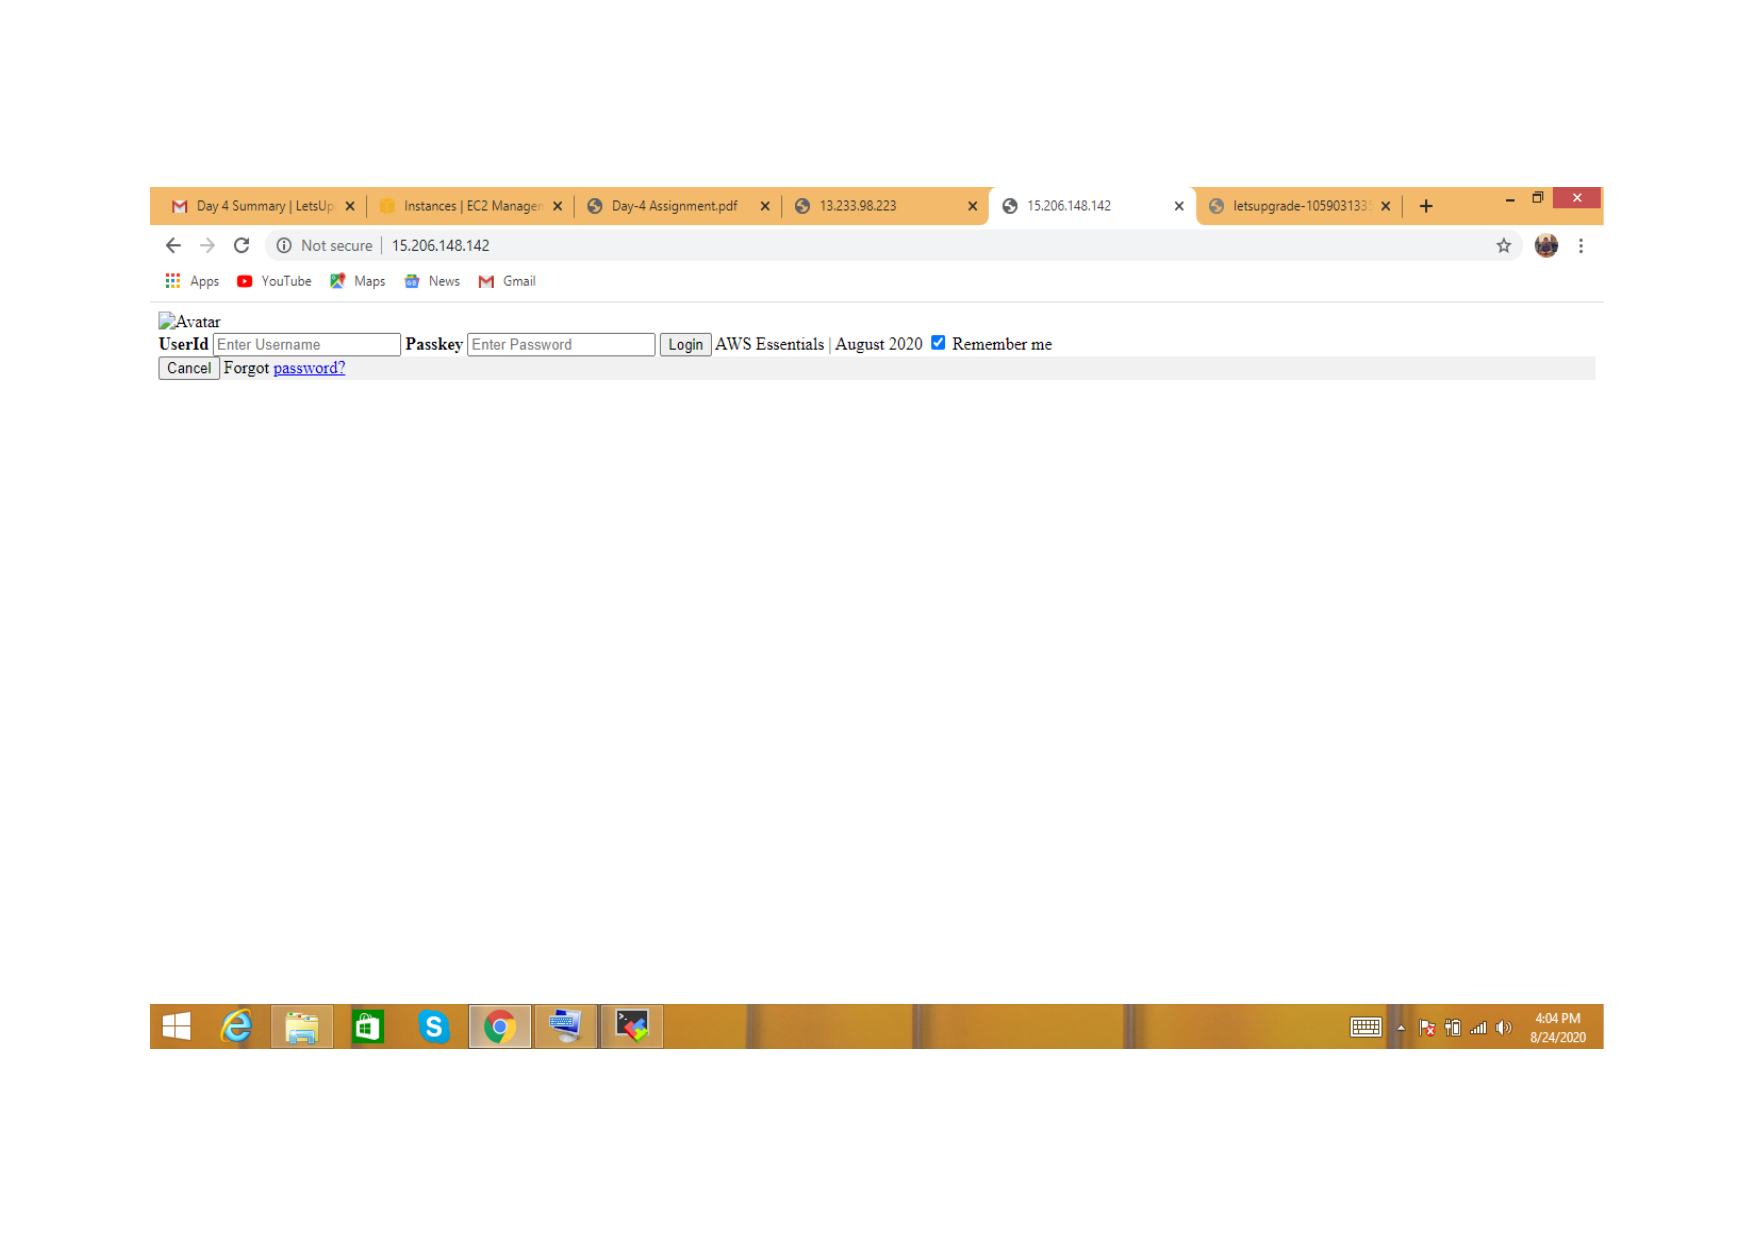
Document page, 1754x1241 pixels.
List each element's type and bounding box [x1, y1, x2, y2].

picture [150, 187, 1604, 1049]
